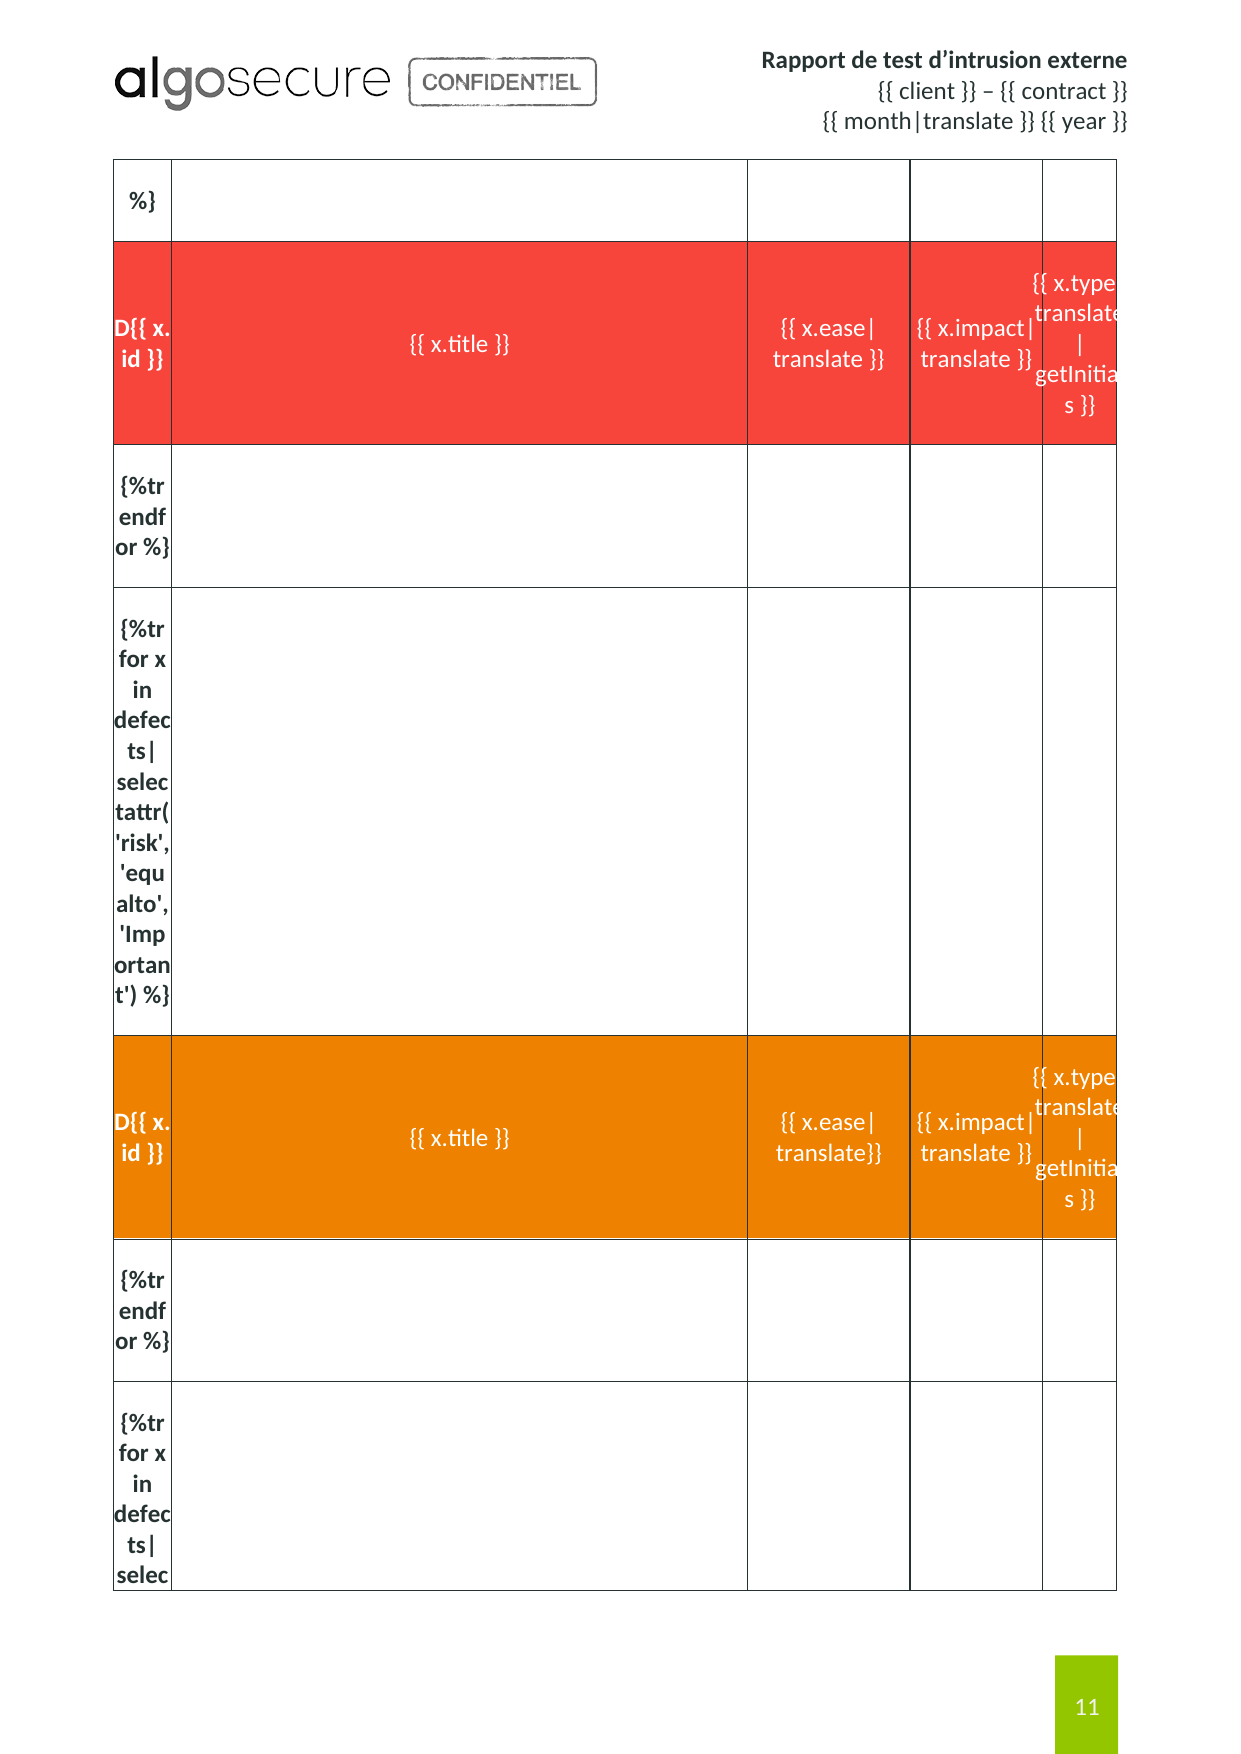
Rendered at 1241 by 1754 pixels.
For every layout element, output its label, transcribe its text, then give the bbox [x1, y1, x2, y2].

table_cell [1043, 160, 1116, 241]
table_cell {{ x.title }} [172, 1036, 747, 1238]
table_cell {{ x.type|translate|getInitials }} [1043, 1036, 1116, 1238]
table_cell {%tr endfor %} [114, 1240, 171, 1381]
table_cell [748, 1240, 909, 1381]
table_cell [172, 1382, 747, 1590]
table_cell [911, 445, 1042, 587]
table_cell [911, 588, 1042, 1035]
table_cell [911, 160, 1042, 241]
table_cell D{{ x.id }} [114, 242, 171, 444]
table_cell {{ x.impact|translate }} [911, 1036, 1042, 1238]
table_cell [172, 445, 747, 587]
table_cell {%tr for x in defects|selectattr('risk','equalto', 'Important') %} [114, 588, 171, 1035]
table_cell D{{ x.id }} [114, 1036, 171, 1238]
table_cell {{ x.title }} [172, 242, 747, 444]
table_cell [1043, 1382, 1116, 1590]
table_cell [1043, 588, 1116, 1035]
table_cell [748, 588, 909, 1035]
picture [406, 55, 599, 109]
table_cell [172, 160, 747, 241]
table_cell {{ x.impact|translate }} [911, 242, 1042, 444]
table_cell [748, 1382, 909, 1590]
table_cell {{ x.ease|translate }} [748, 242, 909, 444]
table_cell [911, 1382, 1042, 1590]
table_cell {%tr endfor %} [114, 445, 171, 587]
table_cell [1043, 1240, 1116, 1381]
table_cell [748, 160, 909, 241]
table_cell [911, 1240, 1042, 1381]
table_cell [1043, 445, 1116, 587]
table_cell [748, 445, 909, 587]
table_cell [114, 1382, 171, 1590]
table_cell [114, 160, 171, 241]
table_cell {{ x.ease|translate}} [748, 1036, 909, 1238]
table_cell [172, 588, 747, 1035]
table_cell [172, 1240, 747, 1381]
table_cell {{ x.type|translate|getInitials }} [1043, 242, 1116, 444]
picture [112, 53, 392, 113]
